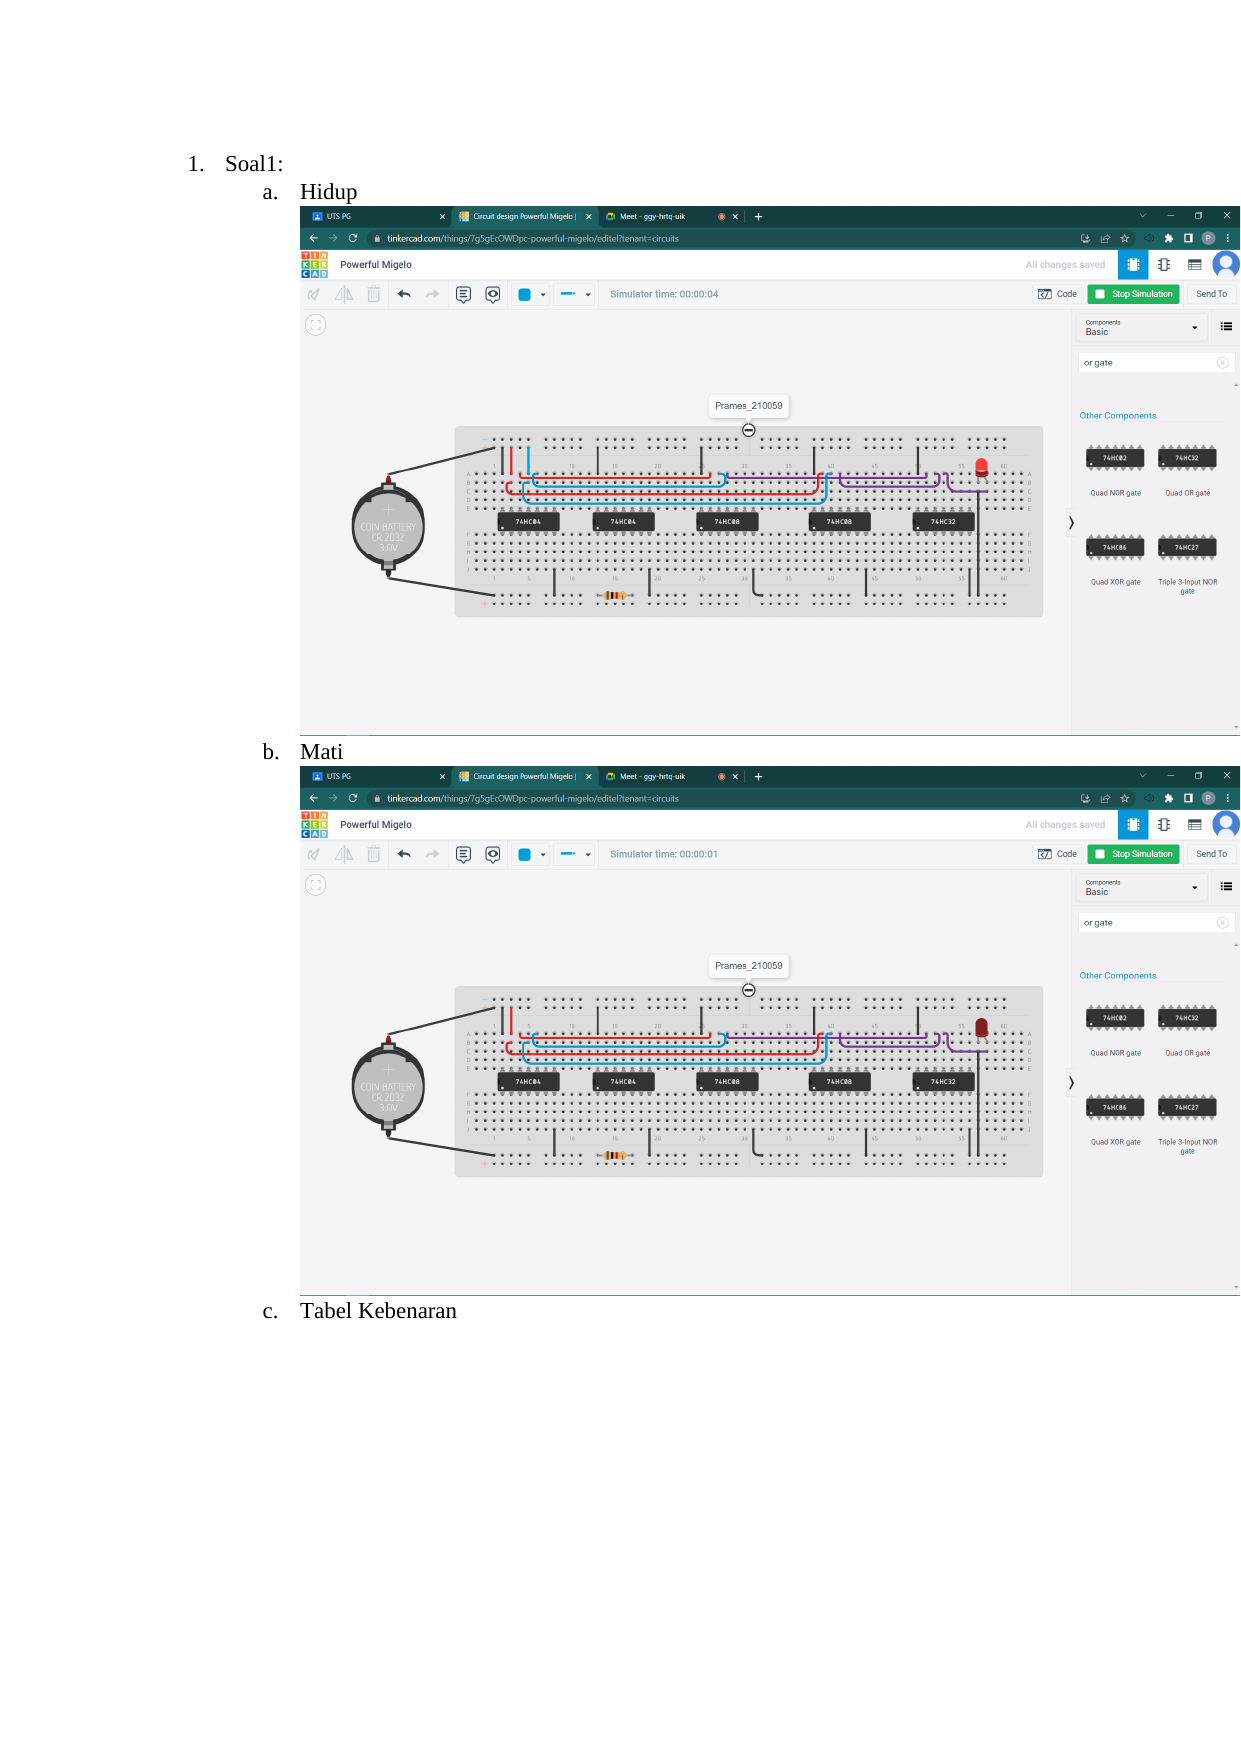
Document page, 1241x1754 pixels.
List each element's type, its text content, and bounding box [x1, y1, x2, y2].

list Soal1: [187, 150, 1090, 176]
list Tabel Kebenaran [262, 1297, 1090, 1324]
picture [300, 766, 1241, 1296]
list Mati [262, 738, 1090, 764]
picture [300, 206, 1241, 736]
list Hidup [262, 178, 1090, 205]
